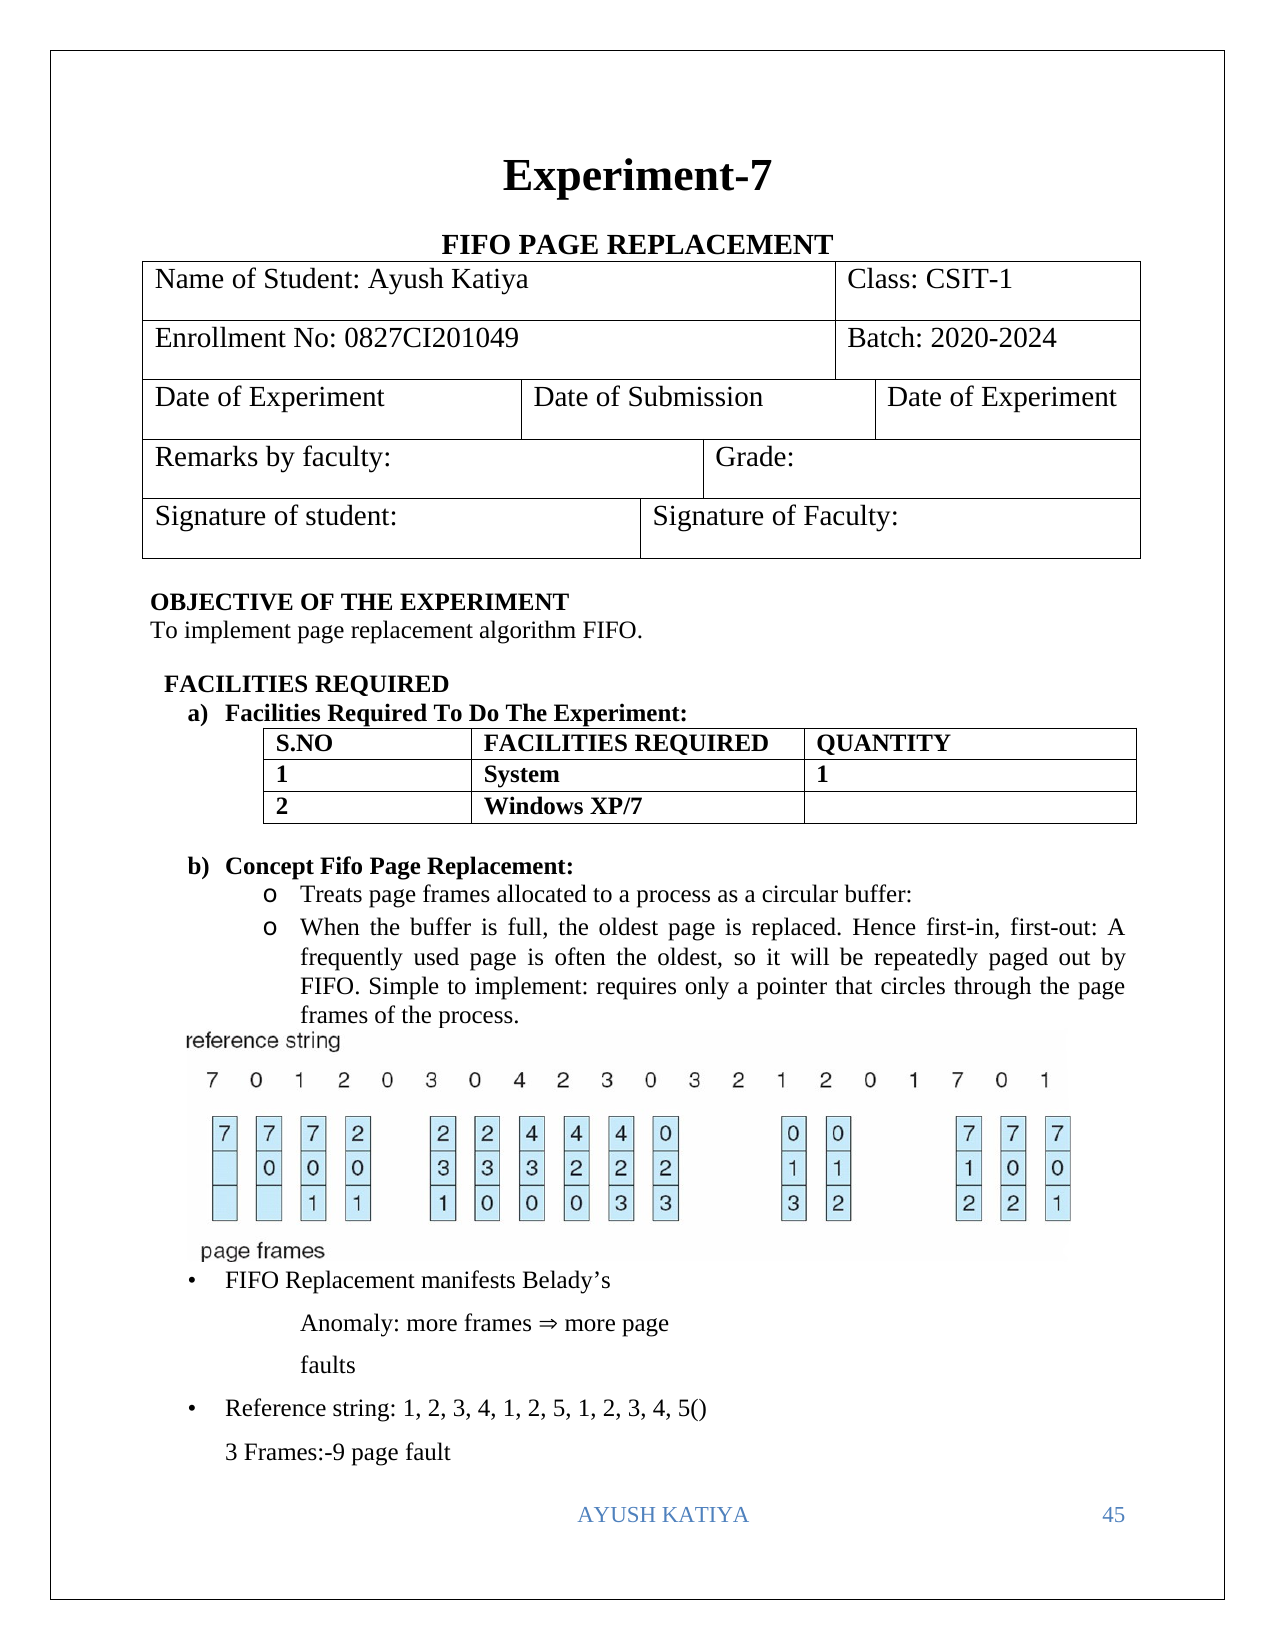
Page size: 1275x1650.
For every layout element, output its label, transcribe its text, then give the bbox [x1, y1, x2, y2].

table_cell Remarks by faculty: [143, 440, 703, 498]
subtitle Concept Fifo Page Replacement: [187, 852, 1154, 880]
table_cell Batch: 2020-2024 [836, 321, 1140, 379]
table_cell Enrollment No: 0827CI201049 [143, 321, 835, 379]
list FIFO Replacement manifests Belady’s Anomaly: more frames  more page faults [187, 1265, 716, 1379]
list Treats page frames allocated to a process as a circular buffer: [262, 880, 1154, 908]
table_cell System [472, 760, 804, 791]
table_cell Grade: [704, 440, 1140, 498]
table_header QUANTITY [805, 729, 1136, 759]
table_cell Signature of Faculty: [641, 499, 1140, 557]
table_header S.NO [264, 729, 471, 759]
list Facilities Required To Do The Experiment: [187, 698, 1154, 727]
table_cell 1 [805, 760, 1136, 791]
table_cell 1 [264, 760, 471, 791]
text To implement page replacement algorithm FIFO. [150, 616, 1154, 644]
table_cell 2 [264, 792, 471, 823]
picture [185, 1028, 1071, 1262]
table_cell Date of Experiment [876, 380, 1140, 439]
table_header FACILITIES REQUIRED [472, 729, 804, 759]
list Reference string: 1, 2, 3, 4, 1, 2, 5, 1, 2, 3, 4, 5() 3 Frames:-9 page fault [187, 1393, 707, 1465]
table_header Class: CSIT-1 [836, 262, 1140, 320]
subtitle FIFO PAGE REPLACEMENT [148, 227, 1127, 260]
table_header Name of Student: Ayush Katiya [143, 262, 835, 320]
table_cell [805, 792, 1136, 823]
subtitle FACILITIES REQUIRED [164, 669, 1154, 698]
subtitle Experiment-7 [457, 148, 818, 200]
table_cell Signature of student: [143, 499, 640, 557]
table_cell Date of Submission [522, 380, 875, 439]
table_cell Windows XP/7 [472, 792, 804, 823]
text OBJECTIVE OF THE EXPERIMENT [150, 587, 1154, 616]
table_cell Date of Experiment [143, 380, 521, 439]
list When the buffer is full, the oldest page is replaced. Hence first-in, first-out: A frequently used page is often the oldest, so it will be repeatedly paged out by FIFO. Simple to implement: requires only a pointer that circles through the page frames of the process. [262, 908, 1127, 1029]
